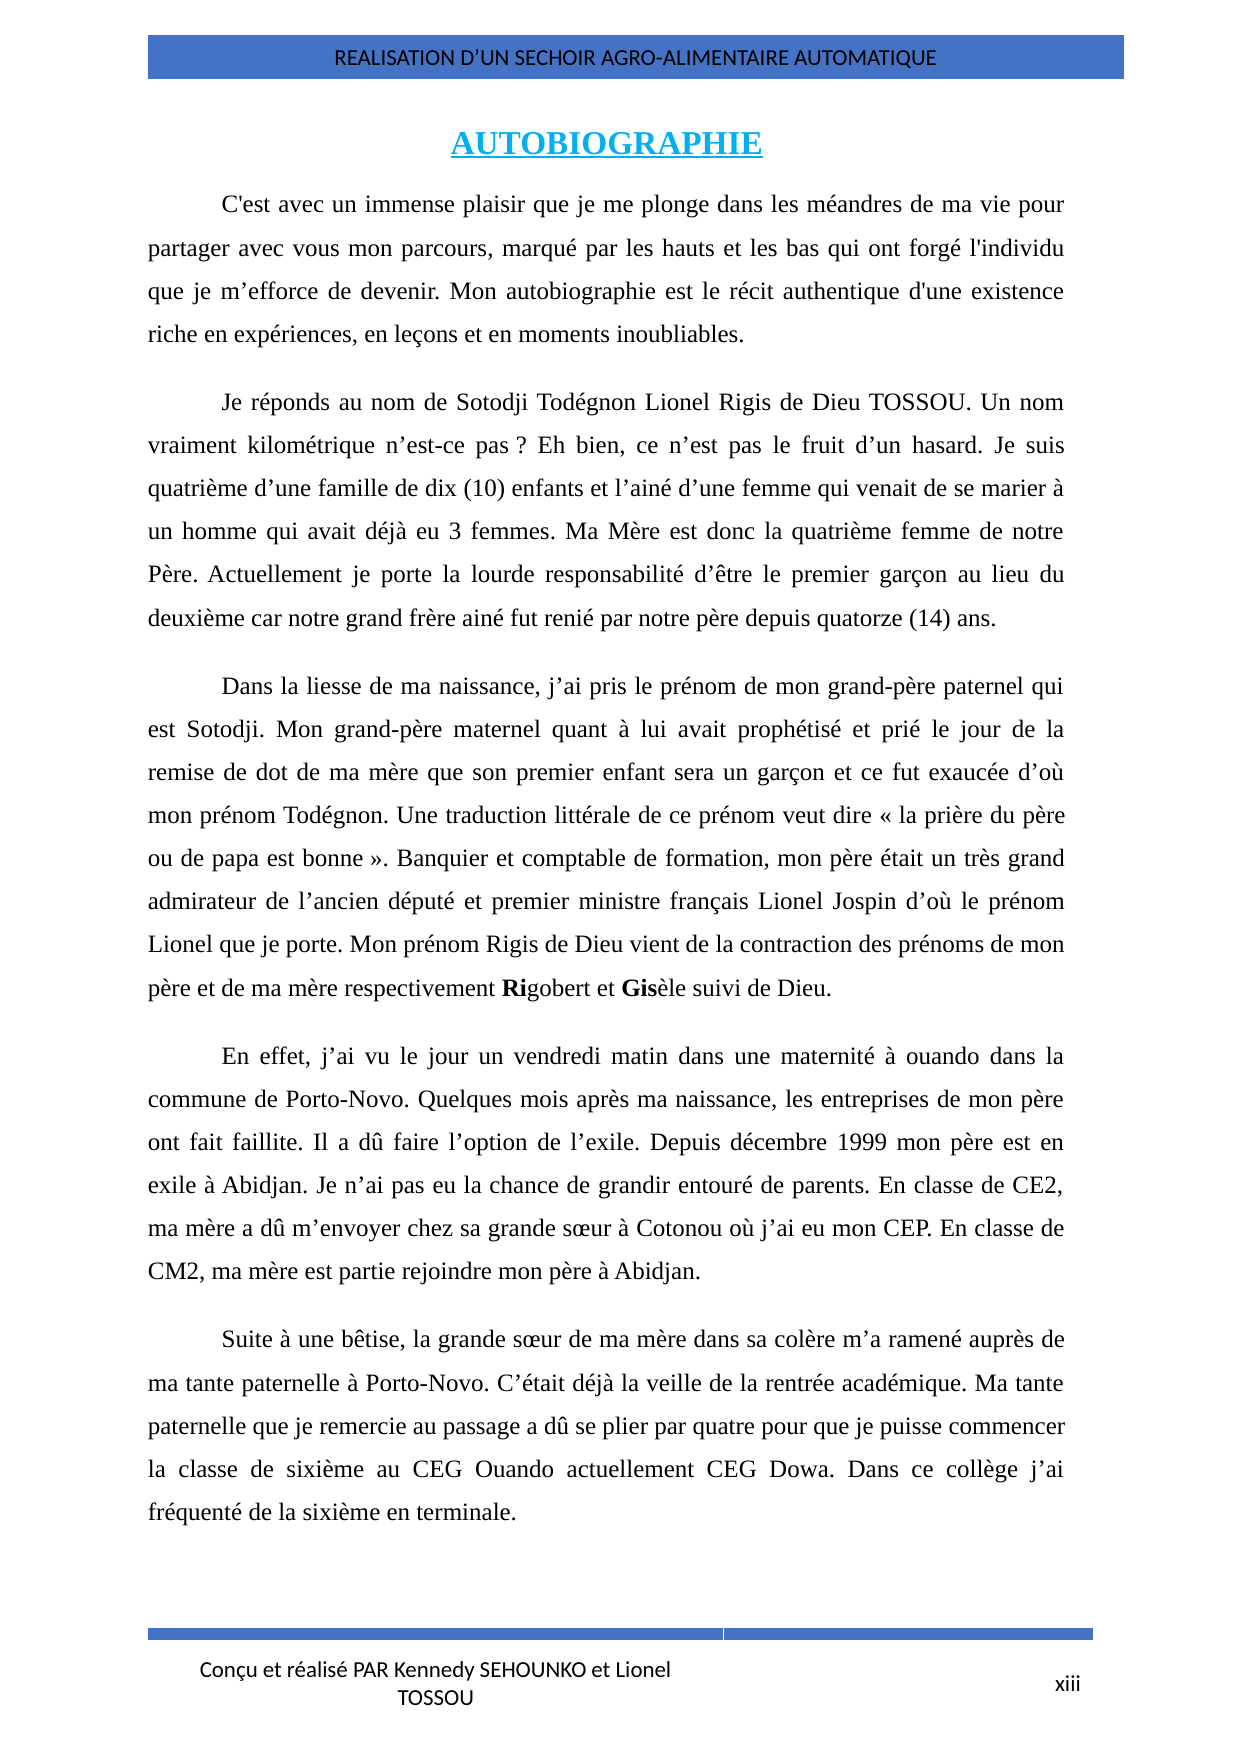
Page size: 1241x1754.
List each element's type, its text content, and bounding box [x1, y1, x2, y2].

text C'est avec un immense plaisir que je me plonge dans les méandres de ma vie pour partager avec vous mon parcours, marqué par les hauts et les bas qui ont forgé l'individu que je m’efforce de devenir. Mon autobiographie est le récit authentique d'une existence riche en expériences, en leçons et en moments inoubliables. [148, 189, 1066, 348]
text Suite à une bêtise, la grande sœur de ma mère dans sa colère m’a ramené auprès de ma tante paternelle à Porto-Novo. C’était déjà la veille de la rentrée académique. Ma tante paternelle que je remercie au passage a dû se plier par quatre pour que je puisse commencer la classe de sixième au CEG Ouando actuellement CEG Dowa. Dans ce collège j’ai fréquenté de la sixième en terminale. [148, 1324, 1066, 1526]
text Dans la liesse de ma naissance, j’ai pris le prénom de mon grand-père paternel qui est Sotodji. Mon grand-père maternel quant à lui avait prophétisé et prié le jour de la remise de dot de ma mère que son premier enfant sera un garçon et ce fut exaucée d’où mon prénom Todégnon. Une traduction littérale de ce prénom veut dire « la prière du père ou de papa est bonne ». Banquier et comptable de formation, mon père était un très grand admirateur de l’ancien député et premier ministre français Lionel Jospin d’où le prénom Lionel que je porte. Mon prénom Rigis de Dieu vient de la contraction des prénoms de mon père et de ma mère respectivement Rigobert et Gisèle suivi de Dieu. [148, 671, 1066, 1001]
text En effet, j’ai vu le jour un vendredi matin dans une maternité à ouando dans la commune de Porto-Novo. Quelques mois après ma naissance, les entreprises de mon père ont fait faillite. Il a dû faire l’option de l’exile. Depuis décembre 1999 mon père est en exile à Abidjan. Je n’ai pas eu la chance de grandir entouré de parents. En classe de CE2, ma mère a dû m’envoyer chez sa grande sœur à Cotonou où j’ai eu mon CEP. En classe de CM2, ma mère est partie rejoindre mon père à Abidjan. [148, 1041, 1066, 1285]
text Je réponds au nom de Sotodji Todégnon Lionel Rigis de Dieu TOSSOU. Un nom vraiment kilométrique n’est-ce pas ? Eh bien, ce n’est pas le fruit d’un hasard. Je suis quatrième d’une famille de dix (10) enfants et l’ainé d’une femme qui venait de se marier à un homme qui avait déjà eu 3 femmes. Ma Mère est donc la quatrième femme de notre Père. Actuellement je porte la lourde responsabilité d’être le premier garçon au lieu du deuxième car notre grand frère ainé fut renié par notre père depuis quatorze (14) ans. [148, 387, 1066, 631]
text AUTOBIOGRAPHIE [148, 123, 1066, 161]
